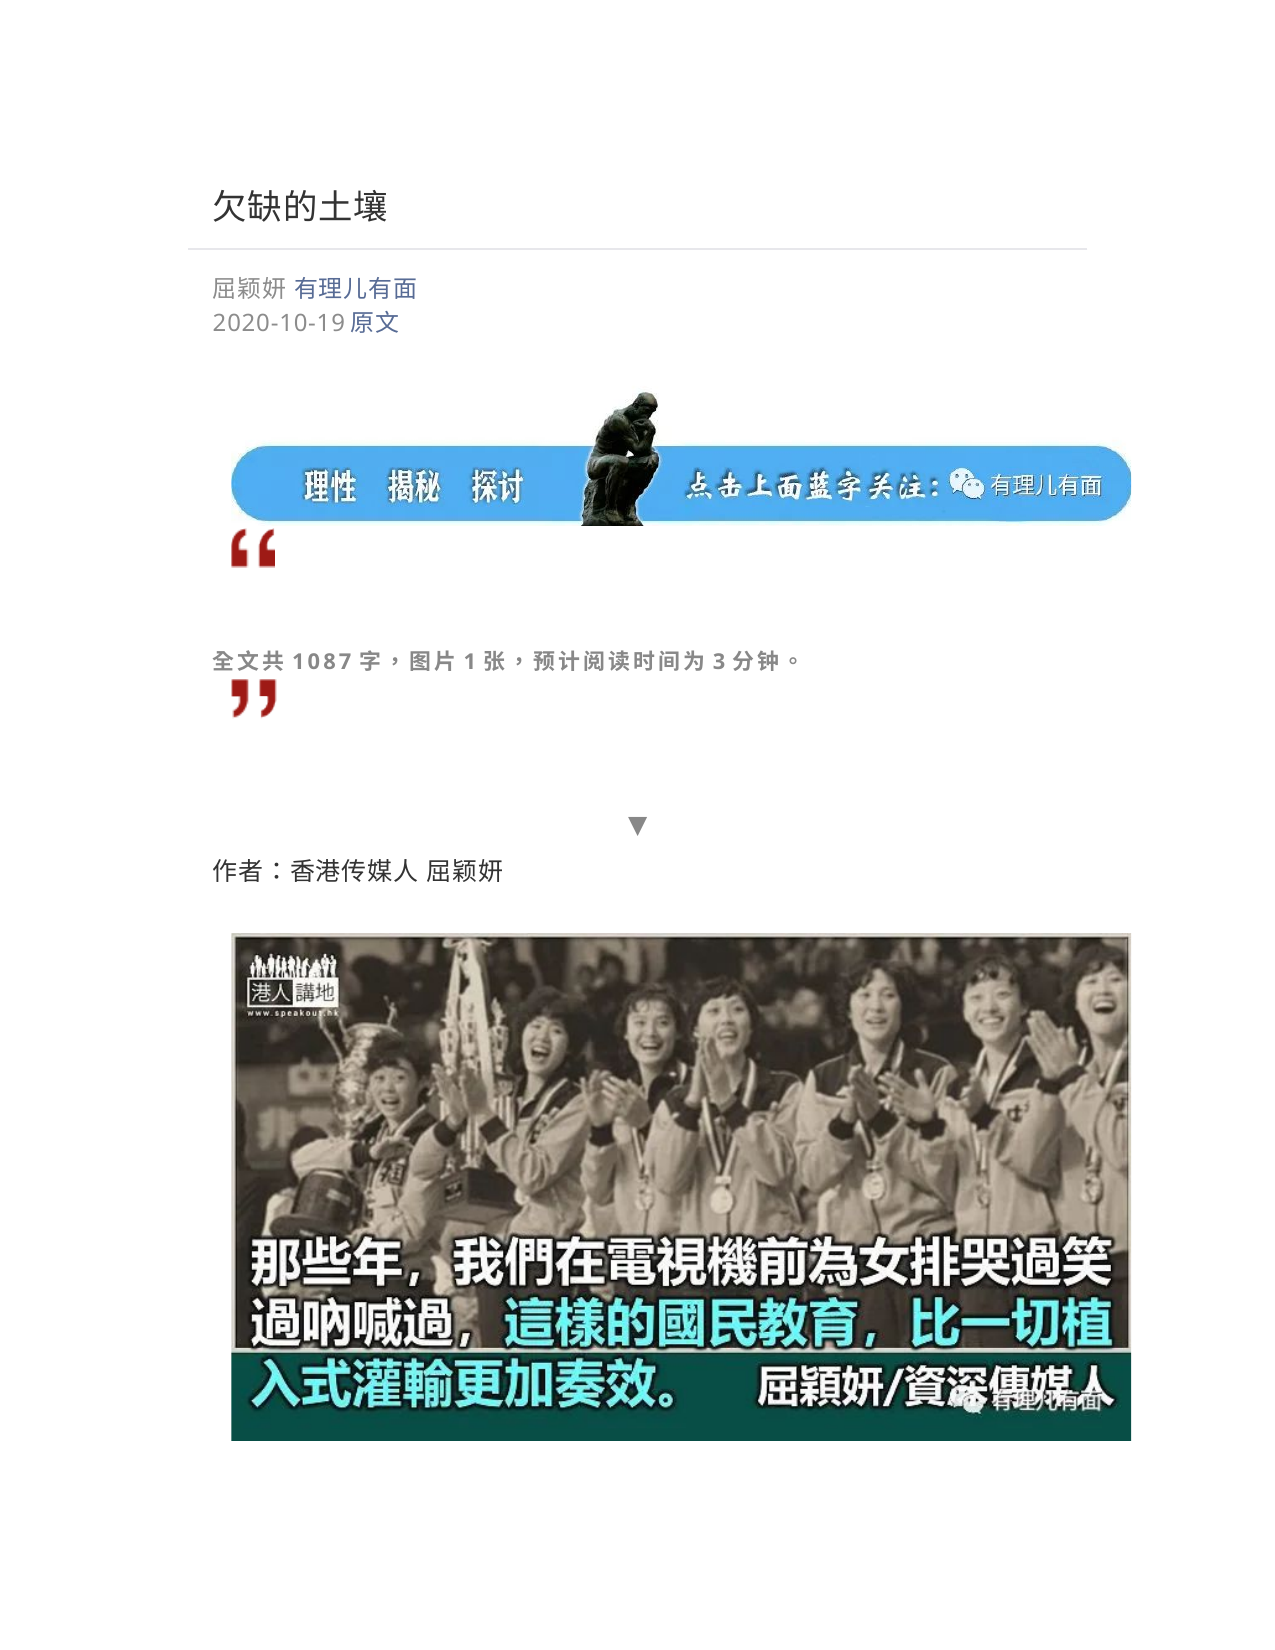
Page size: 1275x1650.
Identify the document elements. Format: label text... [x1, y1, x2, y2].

picture [231, 679, 277, 719]
text 全文共1087字，图片1张，预计阅读时间为3分钟。 [212, 633, 1062, 676]
title 欠缺的土壤 [187, 150, 1087, 250]
picture [231, 528, 275, 568]
picture [231, 372, 1132, 526]
text 2020-10-19原文 发表于 [212, 304, 1062, 338]
text ▼ [212, 801, 1062, 841]
list 屈颖妍 有理儿有面 [212, 272, 1062, 304]
picture [231, 933, 1132, 1441]
text 作者：香港传媒人 屈颖妍 [212, 841, 1062, 887]
